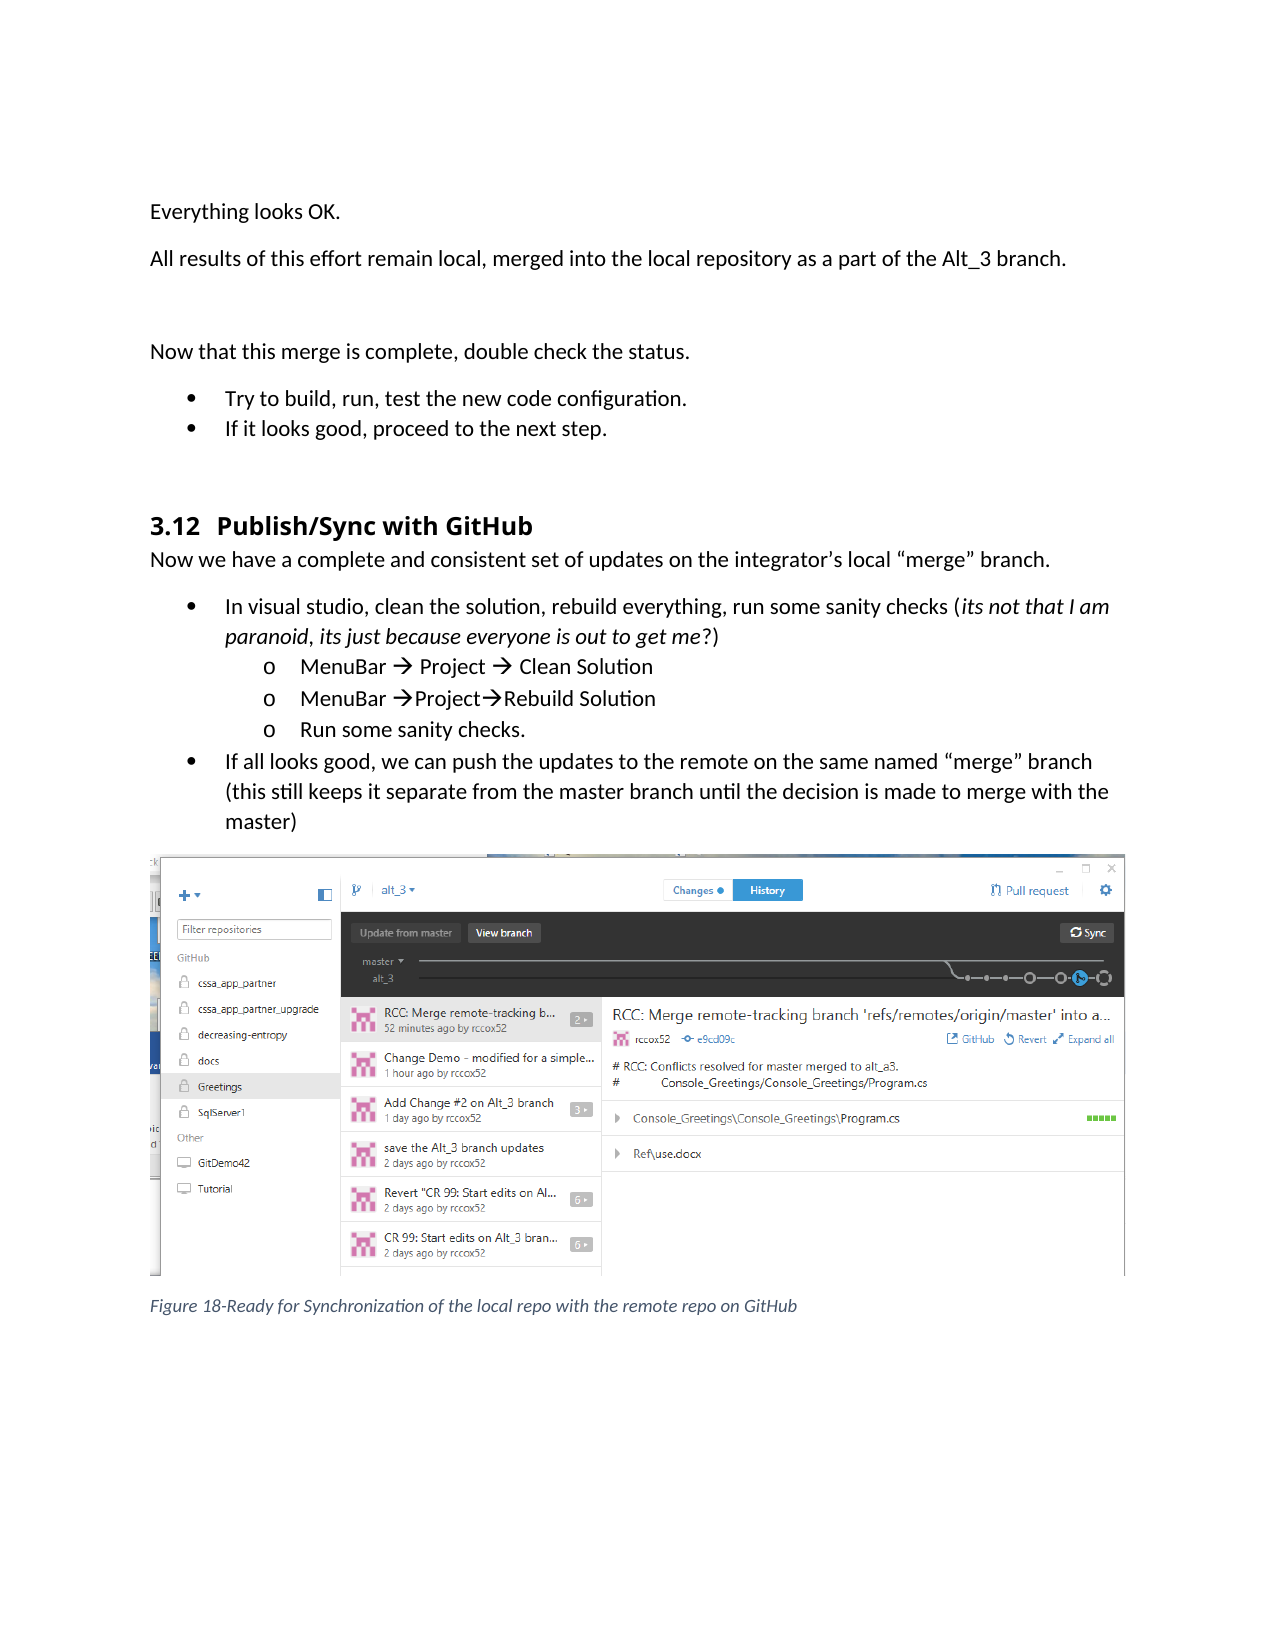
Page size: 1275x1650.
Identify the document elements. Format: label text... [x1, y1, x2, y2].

picture [150, 854, 1125, 1276]
text Everything looks OK. [150, 197, 1125, 225]
list If it looks good, proceed to the next step. [187, 414, 1125, 443]
list In visual studio, clean the solution, rebuild everything, run some sanity checks (its not that I am paranoid, its just because everyone is out to get me?) [187, 592, 1125, 650]
text Figure 18-Ready for Synchronization of the local repo with the remote repo on GitHub [150, 1294, 1125, 1317]
list MenuBar Project Clean Solution [262, 652, 1125, 682]
subtitle Publish/Sync with GitHub [150, 508, 1125, 542]
text Now that this merge is complete, double check the status. [150, 337, 1125, 366]
text Now we have a complete and consistent set of updates on the integrator’s local “merge” branch. [150, 545, 1125, 573]
list Run some sanity checks. [262, 715, 1125, 744]
list Try to build, run, test the new code configuration. [187, 384, 1125, 412]
text All results of this effort remain local, merged into the local repository as a part of the Alt_3 branch. [150, 244, 1125, 272]
list MenuBar ProjectRebuild Solution [262, 684, 1125, 713]
list If all looks good, we can push the updates to the remote on the same named “merge” branch (this still keeps it separate from the master branch until the decision is made to merge with the master) [187, 747, 1125, 835]
